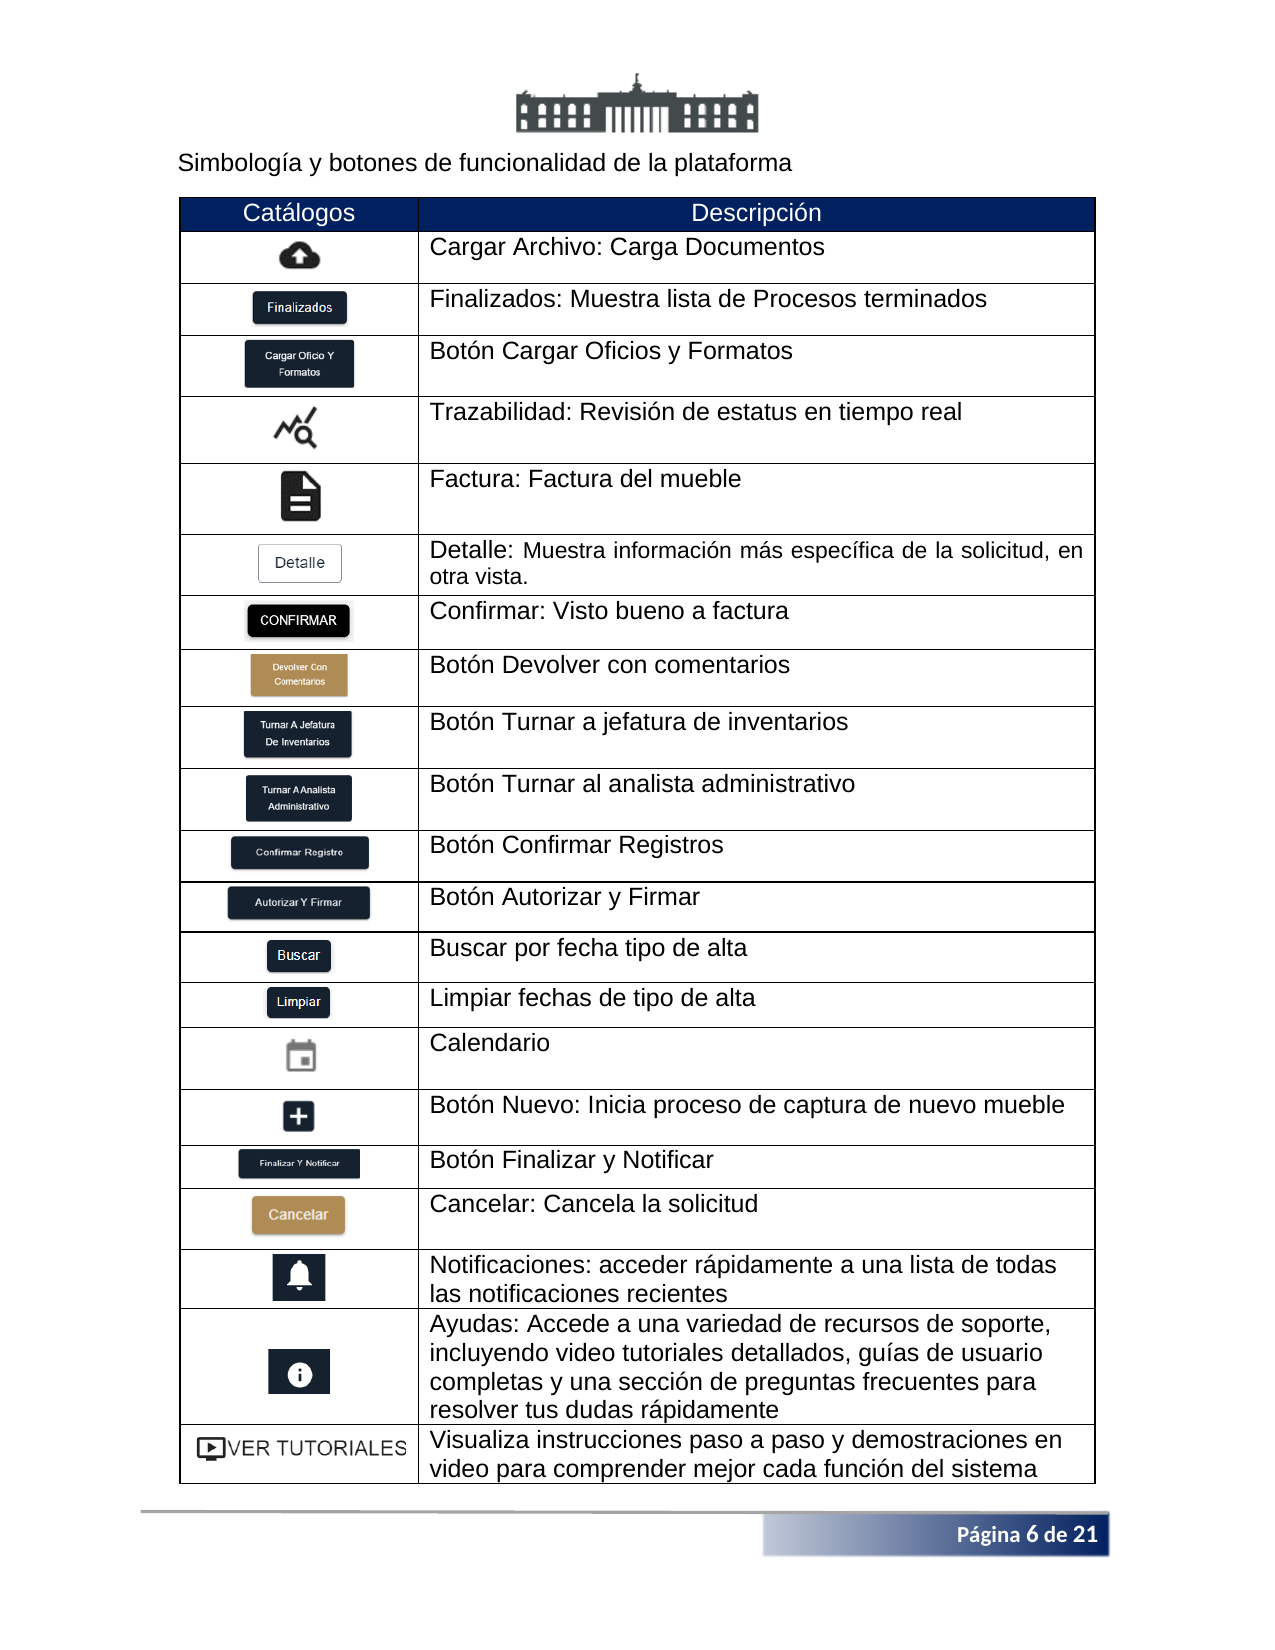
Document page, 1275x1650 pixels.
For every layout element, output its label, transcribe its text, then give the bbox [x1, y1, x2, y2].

table_cell [181, 535, 418, 595]
table_cell Confirmar: Visto bueno a factura [419, 596, 1094, 649]
picture [269, 401, 329, 456]
table_cell Botón Nuevo: Inicia proceso de captura de nuevo mueble [419, 1090, 1094, 1144]
table_cell Visualiza instrucciones paso a paso y demostraciones en video para comprender mejor cada función del sistema [419, 1425, 1094, 1483]
picture [272, 1254, 326, 1301]
table_header Descripción [419, 198, 1094, 231]
table_cell Factura: Factura del mueble [419, 464, 1094, 533]
table_cell [181, 1189, 418, 1249]
table_cell Botón Finalizar y Notificar [419, 1146, 1094, 1188]
text Simbología y botones de funcionalidad de la plataforma [177, 148, 1098, 176]
picture [253, 538, 345, 587]
table_cell [181, 1090, 418, 1144]
table_cell Botón Cargar Oficios y Formatos [419, 336, 1094, 396]
table_cell Botón Autorizar y Firmar [419, 883, 1094, 931]
picture [243, 339, 355, 388]
table_cell [181, 397, 418, 463]
table_cell Finalizados: Muestra lista de Procesos terminados [419, 284, 1094, 334]
picture [248, 287, 350, 327]
table_cell [181, 1309, 418, 1424]
picture [263, 936, 335, 974]
table_cell [181, 336, 418, 396]
picture [515, 69, 760, 147]
table_cell [181, 596, 418, 649]
table_cell [181, 284, 418, 334]
table_cell Botón Devolver con comentarios [419, 650, 1094, 706]
picture [273, 1032, 325, 1082]
table_cell Buscar por fecha tipo de alta [419, 933, 1094, 982]
table_cell Botón Turnar a jefatura de inventarios [419, 707, 1094, 768]
picture [243, 711, 355, 760]
table_cell [181, 1425, 418, 1483]
picture [191, 1429, 407, 1474]
picture [250, 654, 348, 698]
table_cell [181, 883, 418, 931]
picture [277, 1094, 322, 1137]
table_cell [181, 831, 418, 881]
table_cell Botón Confirmar Registros [419, 831, 1094, 881]
table_cell Cancelar: Cancela la solicitud [419, 1189, 1094, 1249]
table_cell Notificaciones: acceder rápidamente a una lista de todas las notificaciones recientes [419, 1250, 1094, 1308]
table_cell [181, 983, 418, 1027]
picture [244, 600, 354, 642]
table_cell [181, 707, 418, 768]
table_cell Limpiar fechas de tipo de alta [419, 983, 1094, 1027]
picture [263, 986, 335, 1019]
table_cell [181, 1250, 418, 1308]
table_cell [181, 464, 418, 533]
table_cell [181, 933, 418, 982]
table_cell Ayudas: Accede a una variedad de recursos de soporte, incluyendo video tutoriales detallados, guías de usuario completas y una sección de preguntas frecuentes para resolver tus dudas rápidamente [419, 1309, 1094, 1424]
table_cell Cargar Archivo: Carga Documentos [419, 232, 1094, 283]
table_cell Calendario [419, 1028, 1094, 1089]
picture [246, 773, 353, 822]
table_cell Detalle: Muestra información más específica de la solicitud, en otra vista. [419, 535, 1094, 595]
table_cell [181, 232, 418, 283]
picture [275, 468, 324, 526]
picture [226, 886, 373, 924]
table_cell [181, 1146, 418, 1188]
table_cell [181, 1028, 418, 1089]
table_cell Trazabilidad: Revisión de estatus en tiempo real [419, 397, 1094, 463]
picture [238, 1149, 360, 1180]
picture [268, 1349, 330, 1394]
picture [228, 834, 370, 874]
table_cell Botón Turnar al analista administrativo [419, 769, 1094, 829]
picture [249, 1192, 349, 1241]
picture [275, 236, 323, 275]
table_cell [181, 650, 418, 706]
table_cell [181, 769, 418, 829]
table_header Catálogos [181, 198, 418, 231]
